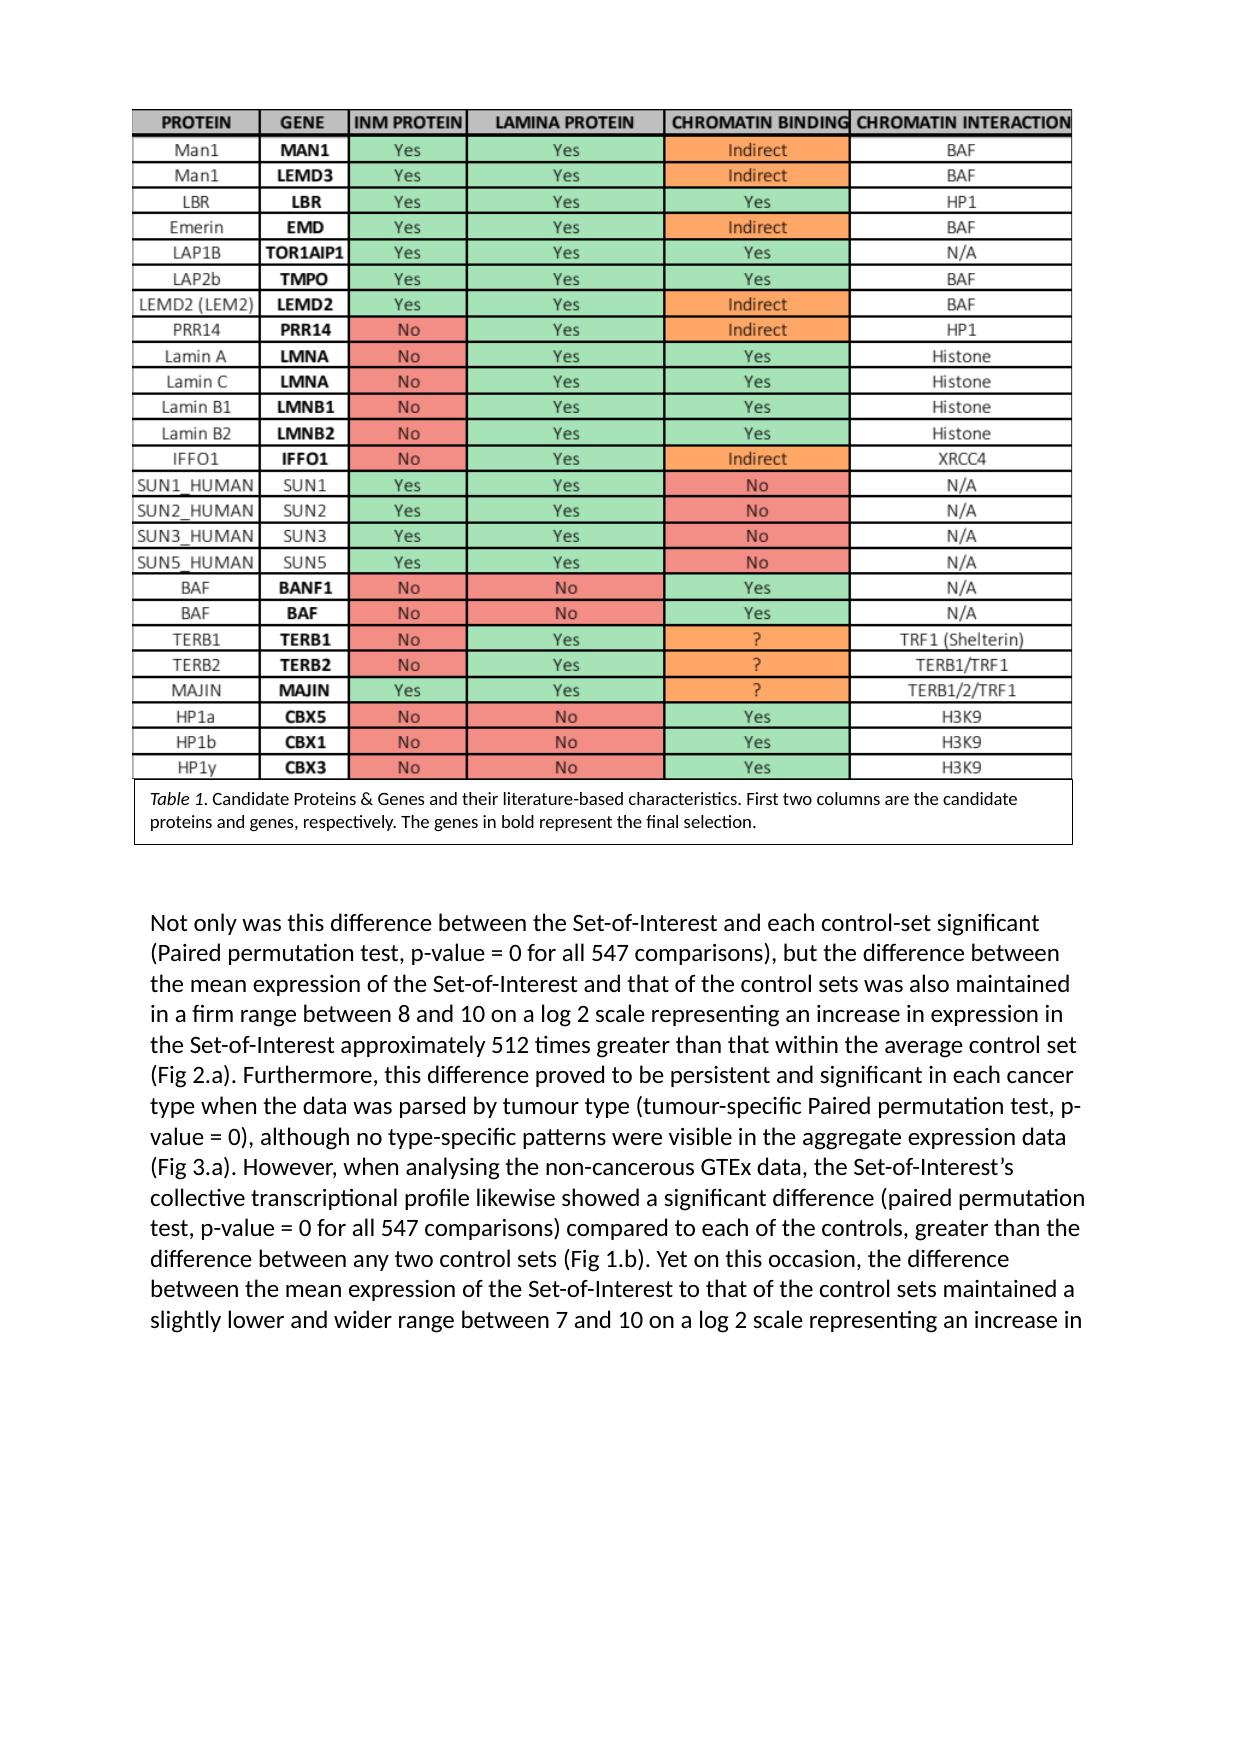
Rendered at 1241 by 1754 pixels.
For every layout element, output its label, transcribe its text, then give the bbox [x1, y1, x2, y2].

text Not only was this difference between the Set-of-Interest and each control-set significant (Paired permutation test, p-value = 0 for all 547 comparisons), but the difference between the mean expression of the Set-of-Interest and that of the control sets was also maintained in a firm range between 8 and 10 on a log 2 scale representing an increase in expression in the Set-of-Interest approximately 512 times greater than that within the average control set (Fig 2.a). Furthermore, this difference proved to be persistent and significant in each cancer type when the data was parsed by tumour type (tumour-specific Paired permutation test, p-value = 0), although no type-specific patterns were visible in the aggregate expression data (Fig 3.a). However, when analysing the non-cancerous GTEx data, the Set-of-Interest’s collective transcriptional profile likewise showed a significant difference (paired permutation test, p-value = 0 for all 547 comparisons) compared to each of the controls, greater than the difference between any two control sets (Fig 1.b). Yet on this occasion, the difference between the mean expression of the Set-of-Interest to that of the control sets maintained a slightly lower and wider range between 7 and 10 on a log 2 scale representing an increase in [150, 907, 1090, 1334]
